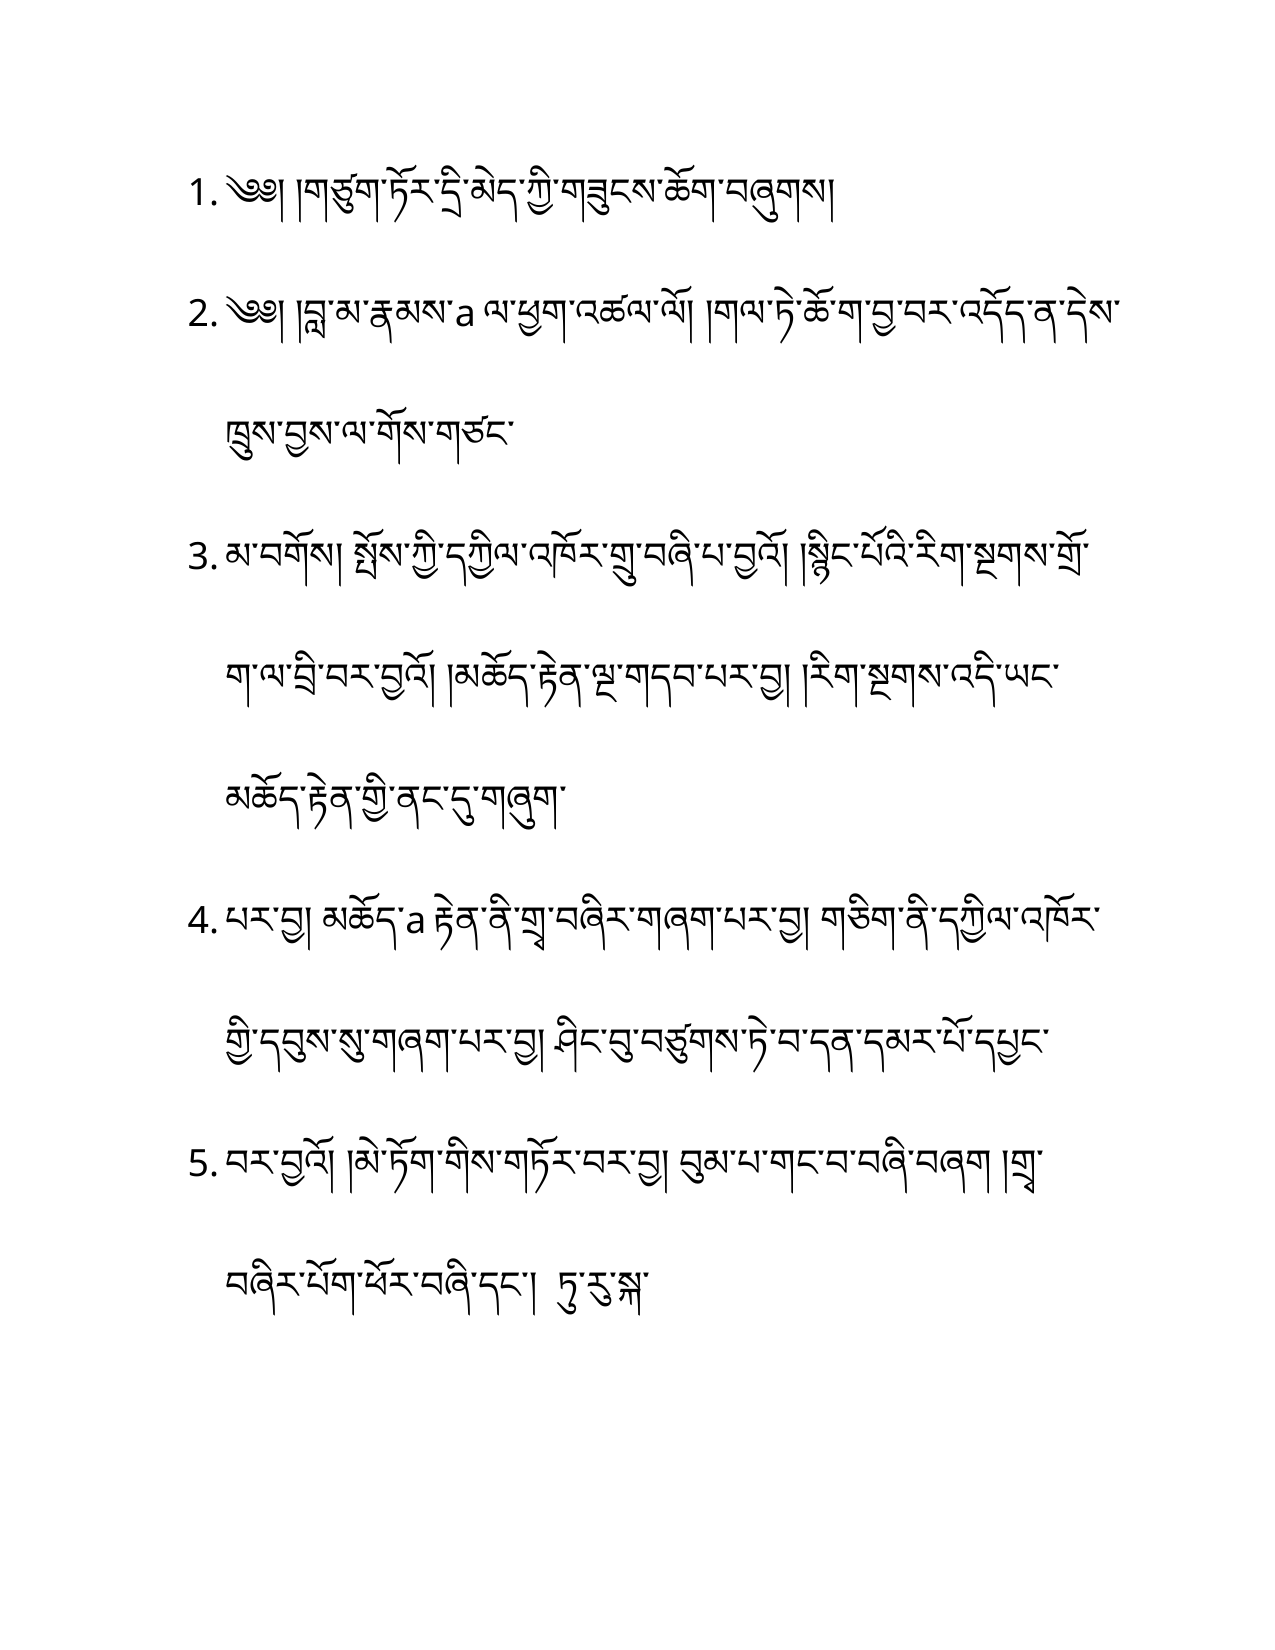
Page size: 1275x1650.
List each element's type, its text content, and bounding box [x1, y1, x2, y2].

list པར་བྱ། མཆོད་aརྟེན་ནི་གྲྭ་བཞིར་གཞག་པར་བྱ། གཅིག་ནི་དཀྱིལ་འཁོར་གྱི་དབུས་སུ་གཞག་པར་བྱ། ཤིང་བུ་བཙུགས་ཏེ་བ་དན་དམར་པོ་དཔྱང་ [187, 879, 1125, 1106]
list མ་བགོས། སྤོས་ཀྱི་དཀྱིལ་འཁོར་གྲུ་བཞི་པ་བྱའོ། །སྙིང་པོའི་རིག་སྔགས་གྲོ་ག་ལ་བྲི་བར་བྱའོ། །མཆོད་རྟེན་ལྔ་གདབ་པར་བྱ། །རིག་སྔགས་འདི་ཡང་མཆོད་རྟེན་གྱི་ནང་དུ་གཞུག་ [187, 514, 1125, 863]
list ༄༅། །གཙུག་ཏོར་དྲི་མེད་ཀྱི་གཟུངས་ཆོག་བཞུགས། [187, 150, 1125, 256]
list ༄༅། །བླ་མ་རྣམས་aལ་ཕྱག་འཚལ་ལོ། །གལ་ཏེ་ཆོ་ག་བྱ་བར་འདོད་ན་དེས་ཁྲུས་བྱས་ལ་གོས་གཙང་ [187, 271, 1125, 498]
list བར་བྱའོ། །མེ་ཏོག་གིས་གཏོར་བར་བྱ། བུམ་པ་གང་བ་བཞི་བཞག །གྲྭ་བཞིར་པོག་ཕོར་བཞི་དང་། ཏུ་རུ་སྐ་ [187, 1122, 1125, 1349]
